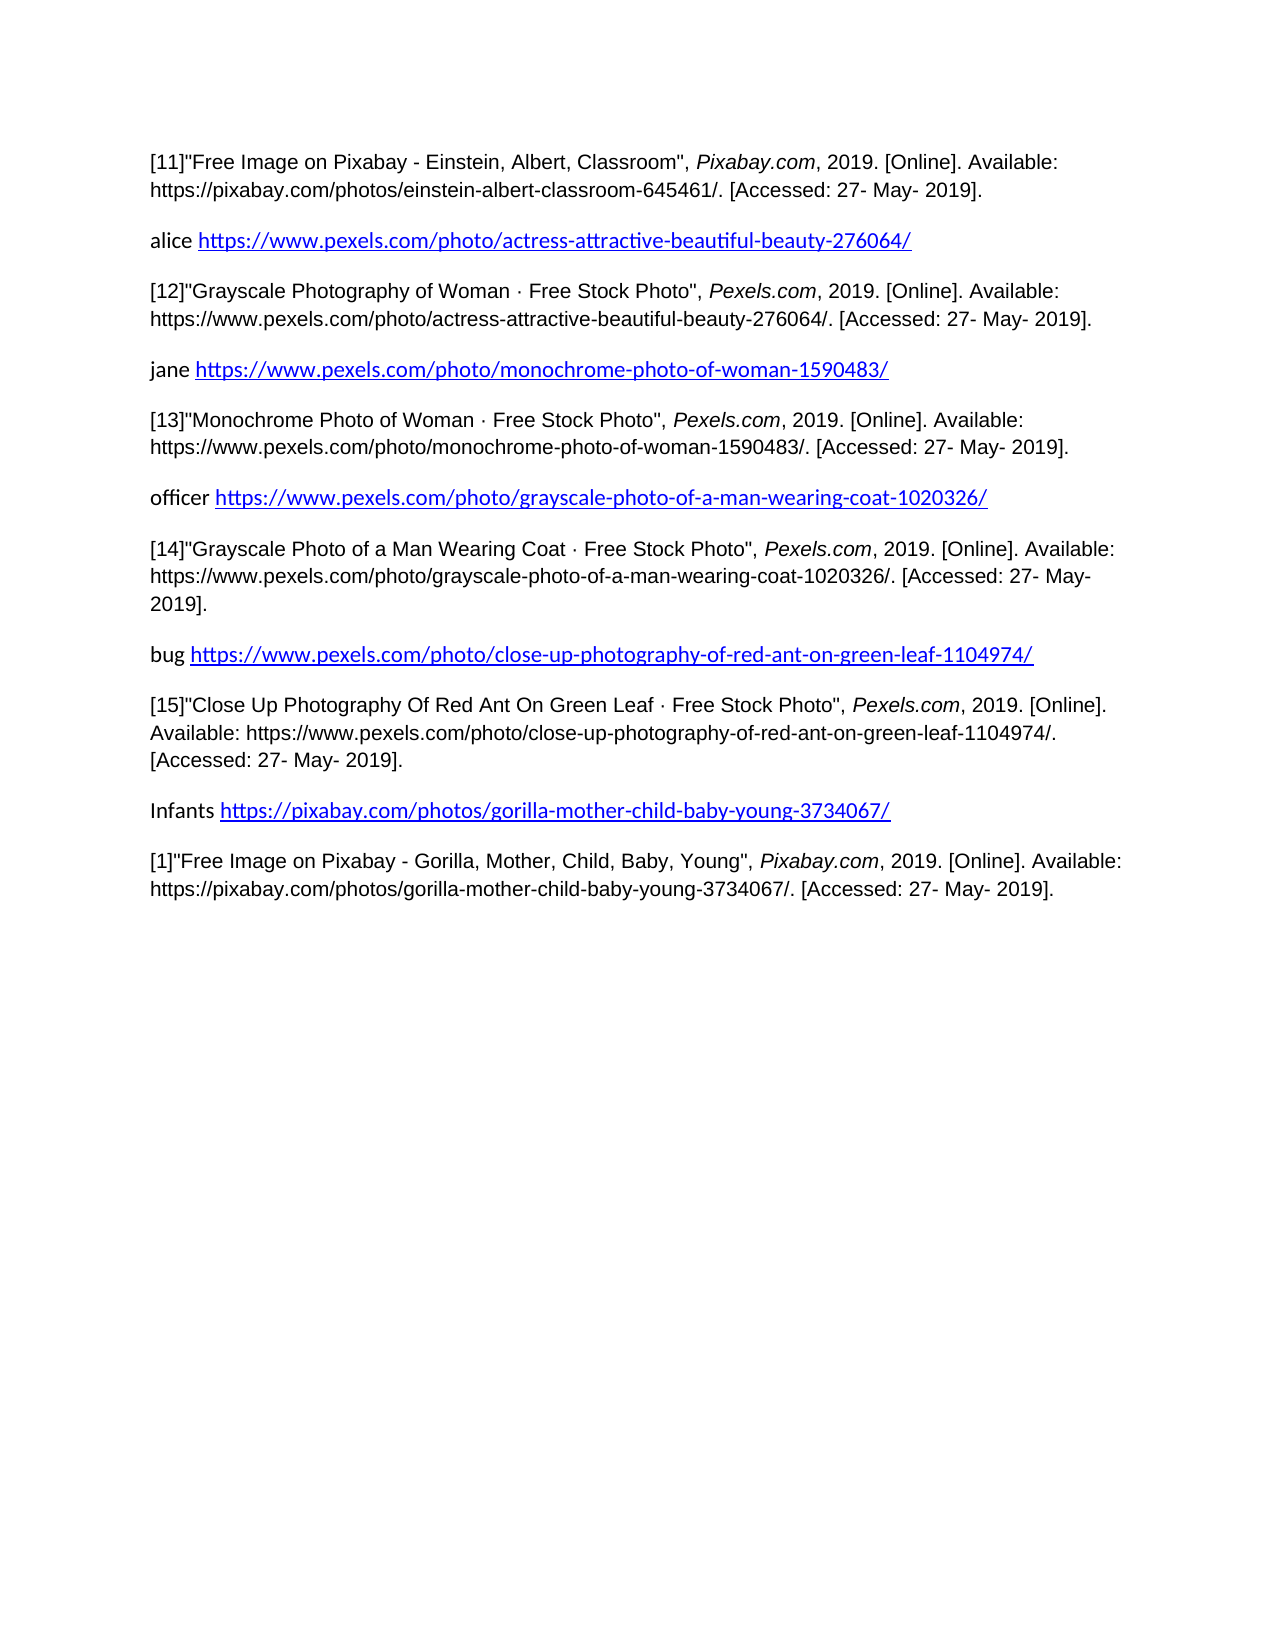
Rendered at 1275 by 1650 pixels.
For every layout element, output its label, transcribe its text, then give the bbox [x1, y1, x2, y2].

text [12]"Grayscale Photography of Woman · Free Stock Photo", Pexels.com, 2019. [Online]. Available: https://www.pexels.com/photo/actress-attractive-beautiful-beauty-276064/. [Accessed: 27- May- 2019]. [150, 279, 1125, 330]
text jane https://www.pexels.com/photo/monochrome-photo-of-woman-1590483/ [150, 355, 1125, 383]
text [1]"Free Image on Pixabay - Gorilla, Mother, Child, Baby, Young", Pixabay.com, 2019. [Online]. Available: https://pixabay.com/photos/gorilla-mother-child-baby-young-3734067/. [Accessed: 27- May- 2019]. [150, 849, 1125, 901]
text Infants https://pixabay.com/photos/gorilla-mother-child-baby-young-3734067/ [150, 796, 1125, 824]
text bug https://www.pexels.com/photo/close-up-photography-of-red-ant-on-green-leaf-1104974/ [150, 640, 1125, 668]
text [13]"Monochrome Photo of Woman · Free Stock Photo", Pexels.com, 2019. [Online]. Available: https://www.pexels.com/photo/monochrome-photo-of-woman-1590483/. [Accessed: 27- May- 2019]. [150, 408, 1125, 459]
text [14]"Grayscale Photo of a Man Wearing Coat · Free Stock Photo", Pexels.com, 2019. [Online]. Available: https://www.pexels.com/photo/grayscale-photo-of-a-man-wearing-coat-1020326/. [Accessed: 27- May- 2019]. [150, 537, 1125, 616]
text officer https://www.pexels.com/photo/grayscale-photo-of-a-man-wearing-coat-1020326/ [150, 483, 1125, 512]
text [11]"Free Image on Pixabay - Einstein, Albert, Classroom", Pixabay.com, 2019. [Online]. Available: https://pixabay.com/photos/einstein-albert-classroom-645461/. [Accessed: 27- May- 2019]. [150, 150, 1125, 201]
text [15]"Close Up Photography Of Red Ant On Green Leaf · Free Stock Photo", Pexels.com, 2019. [Online]. Available: https://www.pexels.com/photo/close-up-photography-of-red-ant-on-green-leaf-1104974/. [Accessed: 27- May- 2019]. [150, 693, 1125, 772]
text alice https://www.pexels.com/photo/actress-attractive-beautiful-beauty-276064/ [150, 226, 1125, 254]
